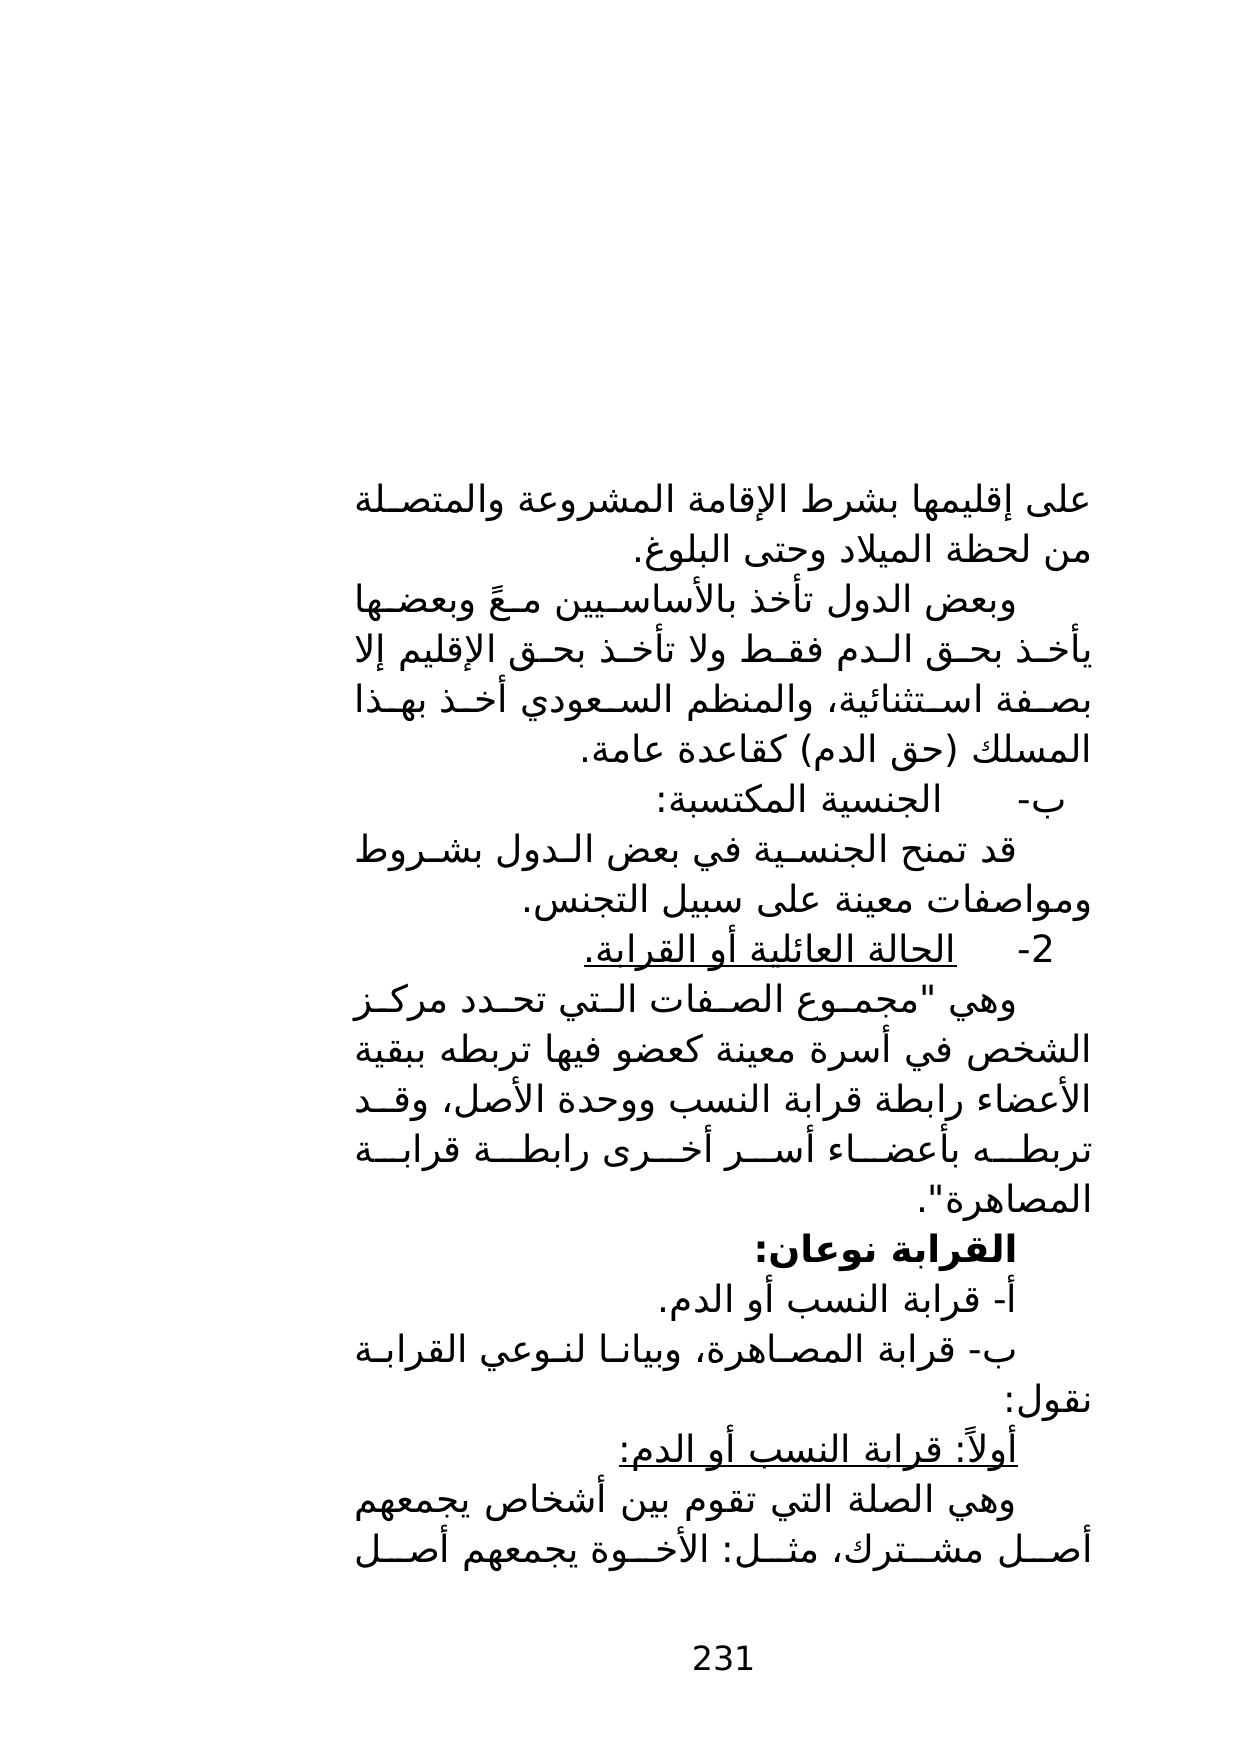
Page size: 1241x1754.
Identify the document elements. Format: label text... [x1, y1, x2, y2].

text القرابة نوعان: [354, 1222, 1092, 1272]
text أولاً: قرابة النسب أو الدم: [354, 1422, 1092, 1472]
text ب- قرابة المصاهرة، وبيانا لنوعي القرابة نقول: [354, 1322, 1092, 1422]
text قد تمنح الجنسية في بعض الدول بشروط ومواصفات معينة على سبيل التجنس. [354, 822, 1092, 922]
text وهي "مجموع الصفات التي تحدد مركز الشخص في أسرة معينة كعضو فيها تربطه ببقية الأعضاء رابطة قرابة النسب ووحدة الأصل، وقد تربطه بأعضاء أسر أخرى رابطة قرابة المصاهرة". [354, 972, 1092, 1222]
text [354, 1472, 1092, 1572]
list الجنسية المكتسبة: [354, 772, 1017, 822]
text أ- قرابة النسب أو الدم. [354, 1272, 1092, 1322]
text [354, 472, 1092, 572]
list الحالة العائلية أو القرابة. [354, 922, 1017, 972]
text وبعض الدول تأخذ بالأساسيين معً وبعضها يأخذ بحق الدم فقط ولا تأخذ بحق الإقليم إلا بصفة استثنائية، والمنظم السعودي أخذ بهذا المسلك (حق الدم) كقاعدة عامة. [354, 572, 1092, 772]
